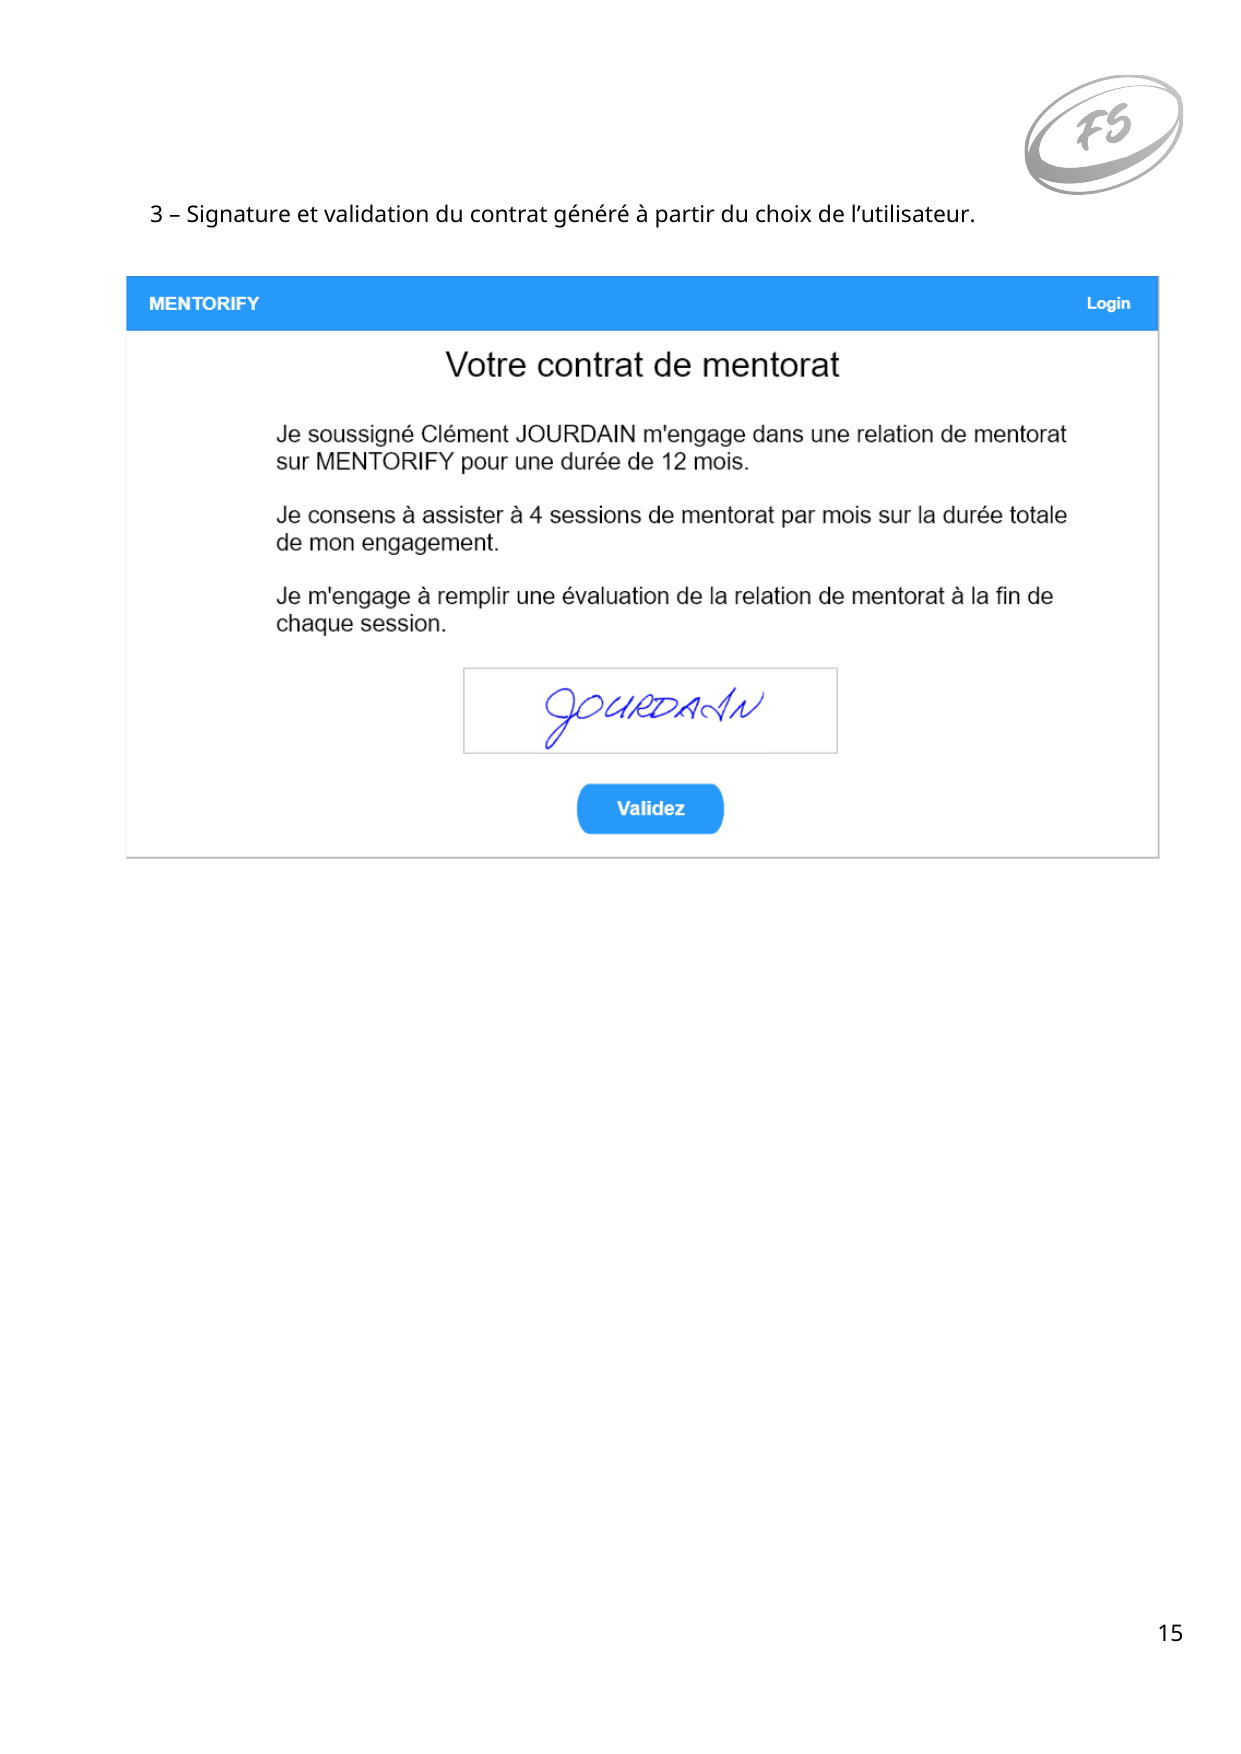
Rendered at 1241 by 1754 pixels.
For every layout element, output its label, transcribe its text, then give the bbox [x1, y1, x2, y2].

text 3 – Signature et validation du contrat généré à partir du choix de l’utilisateur. [150, 198, 1183, 229]
picture [126, 276, 1160, 859]
picture [1024, 75, 1184, 195]
